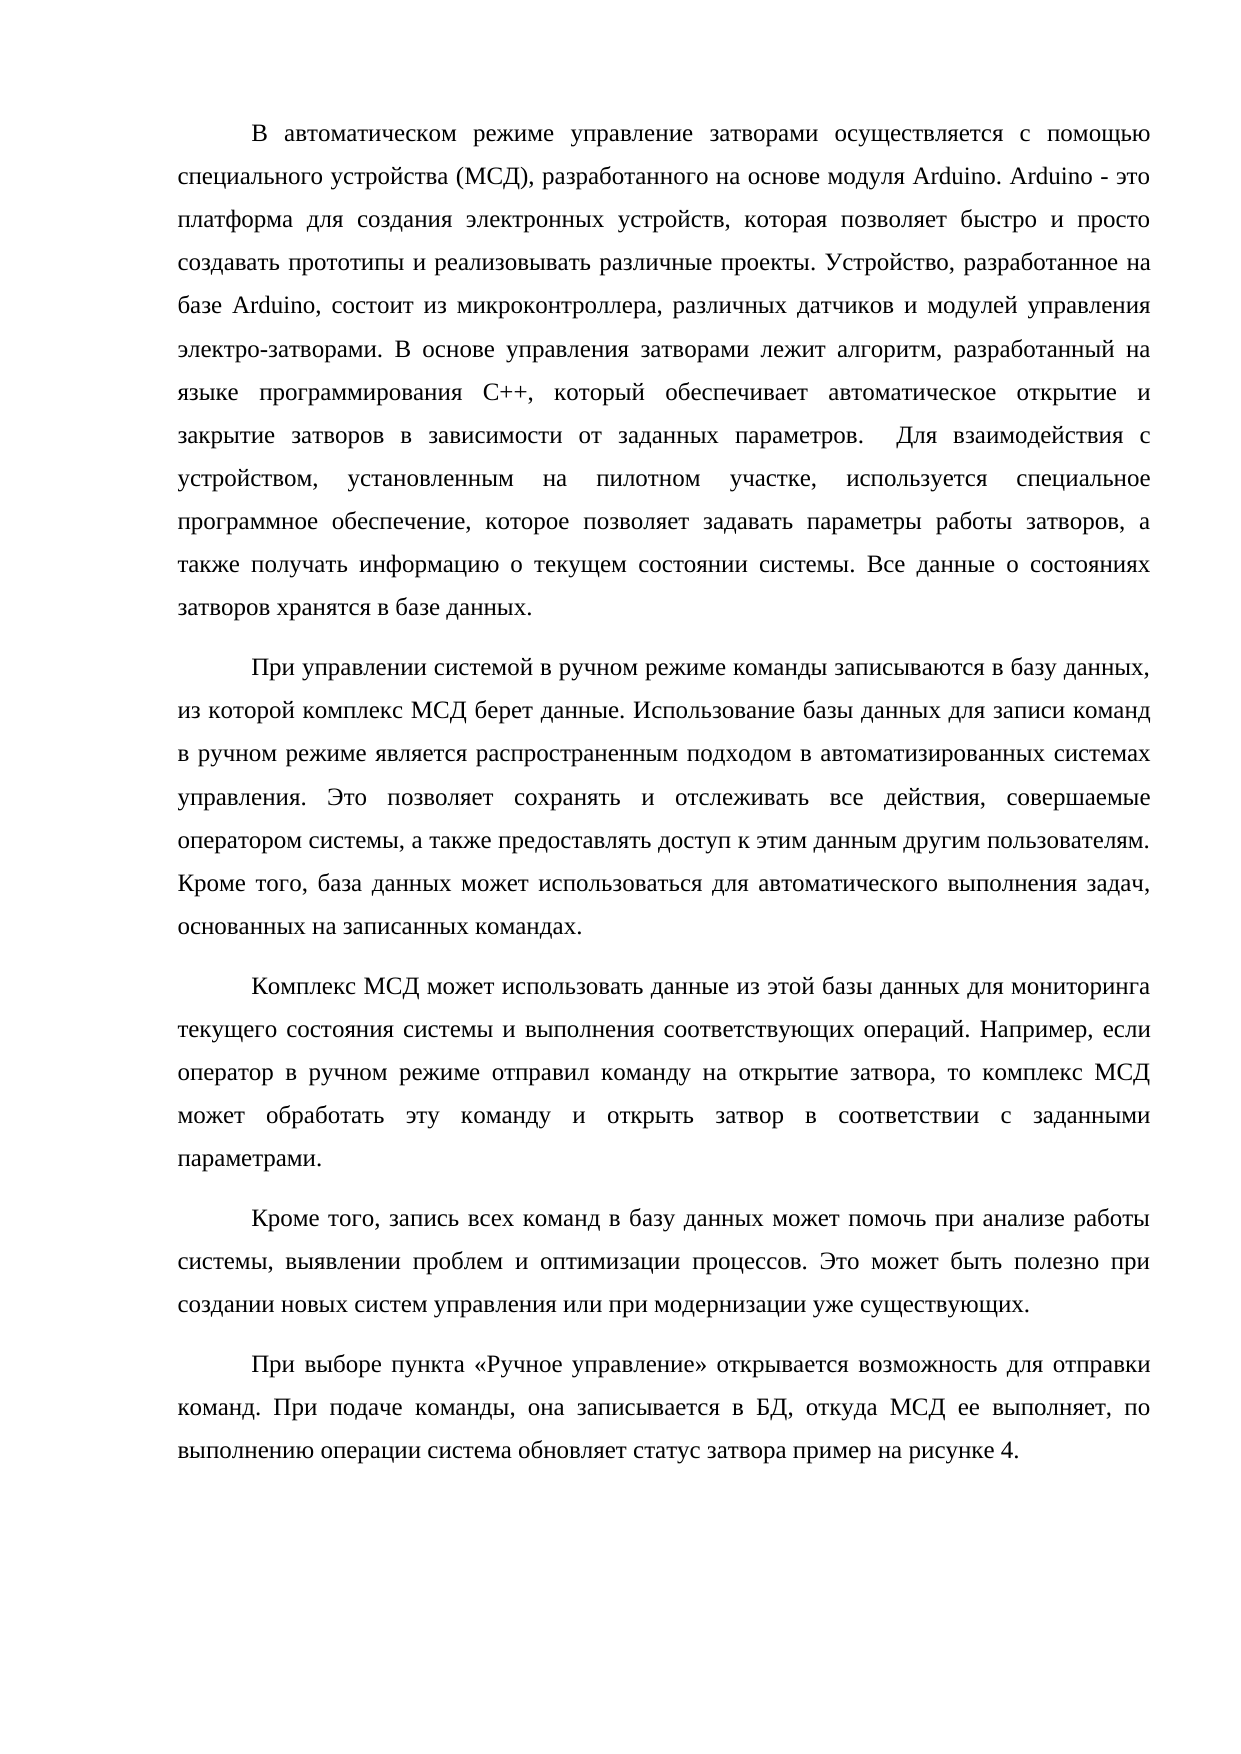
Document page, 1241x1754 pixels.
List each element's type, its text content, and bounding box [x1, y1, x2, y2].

text При выборе пункта «Ручное управление» открывается возможность для отправки команд. При подаче команды, она записывается в БД, откуда МСД ее выполняет, по выполнению операции система обновляет статус затвора пример на рисунке 4. [177, 1349, 1152, 1464]
text В автоматическом режиме управление затворами осуществляется с помощью специального устройства (МСД), разработанного на основе модуля Arduino. Arduino - это платформа для создания электронных устройств, которая позволяет быстро и просто создавать прототипы и реализовывать различные проекты. Устройство, разработанное на базе Arduino, состоит из микроконтроллера, различных датчиков и модулей управления электро-затворами. В основе управления затворами лежит алгоритм, разработанный на языке программирования C++, который обеспечивает автоматическое открытие и закрытие затворов в зависимости от заданных параметров. Для взаимодействия с устройством, установленным на пилотном участке, используется специальное программное обеспечение, которое позволяет задавать параметры работы затворов, а также получать информацию о текущем состоянии системы. Все данные о состояниях затворов хранятся в базе данных. [177, 118, 1152, 621]
text Кроме того, запись всех команд в базу данных может помочь при анализе работы системы, выявлении проблем и оптимизации процессов. Это может быть полезно при создании новых систем управления или при модернизации уже существующих. [177, 1203, 1152, 1318]
text При управлении системой в ручном режиме команды записываются в базу данных, из которой комплекс МСД берет данные. Использование базы данных для записи команд в ручном режиме является распространенным подходом в автоматизированных системах управления. Это позволяет сохранять и отслеживать все действия, совершаемые оператором системы, а также предоставлять доступ к этим данным другим пользователям. Кроме того, база данных может использоваться для автоматического выполнения задач, основанных на записанных командах. [177, 652, 1152, 940]
text Комплекс МСД может использовать данные из этой базы данных для мониторинга текущего состояния системы и выполнения соответствующих операций. Например, если оператор в ручном режиме отправил команду на открытие затвора, то комплекс МСД может обработать эту команду и открыть затвор в соответствии с заданными параметрами. [177, 971, 1152, 1172]
